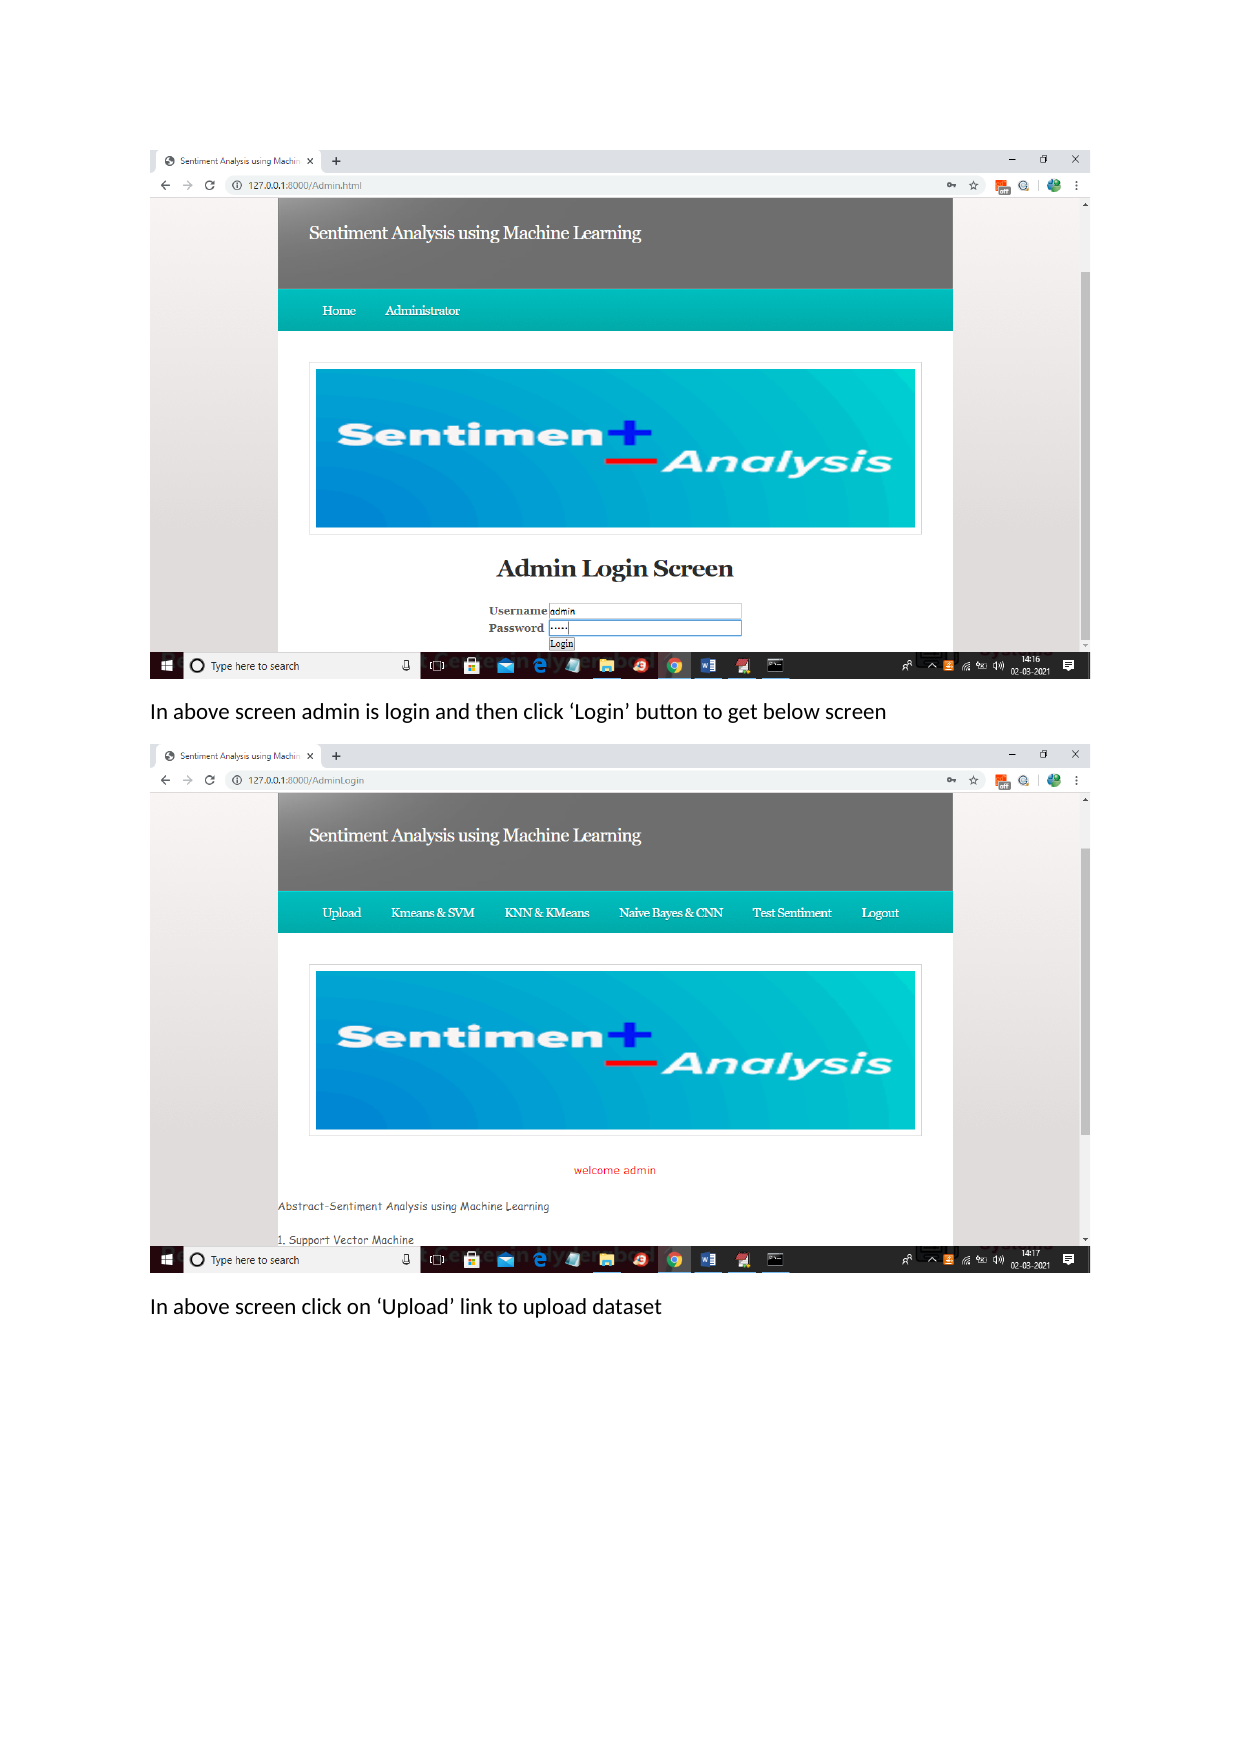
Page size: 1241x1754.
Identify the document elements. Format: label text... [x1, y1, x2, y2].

picture [150, 744, 1091, 1273]
text In above screen click on ‘Upload’ link to upload dataset [150, 1292, 1090, 1320]
picture [150, 150, 1091, 679]
text In above screen admin is login and then click ‘Login’ button to get below screen [150, 697, 1090, 726]
